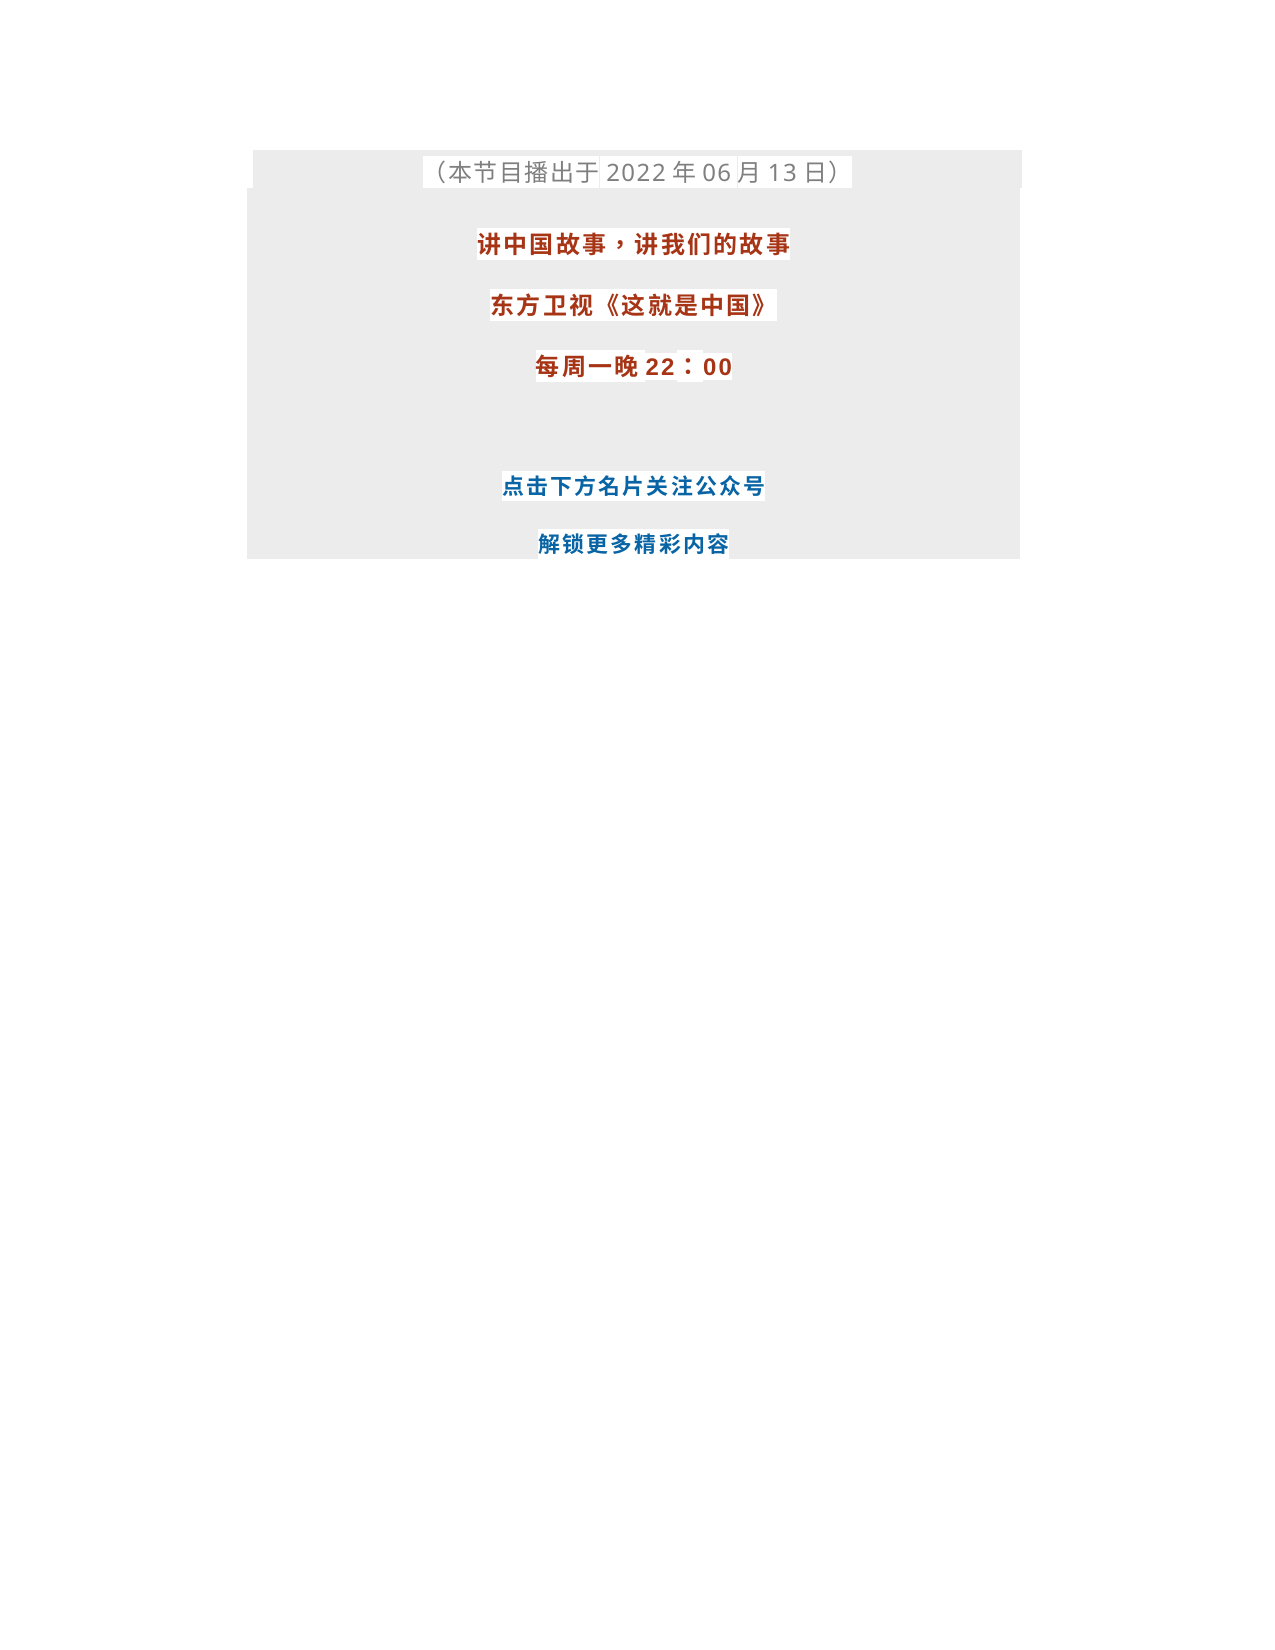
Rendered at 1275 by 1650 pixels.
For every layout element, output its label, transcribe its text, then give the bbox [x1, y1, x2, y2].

text 讲中国故事，讲我们的故事 [247, 207, 1020, 260]
text 点击下方名片关注公众号 [247, 451, 1020, 501]
text 解锁更多精彩内容 [247, 509, 1020, 559]
text 东方卫视《这就是中国》 [247, 268, 1020, 321]
text 每周一晚22：00 [247, 329, 1020, 382]
text （本节目播出于2022年06月13日） [253, 150, 1022, 188]
